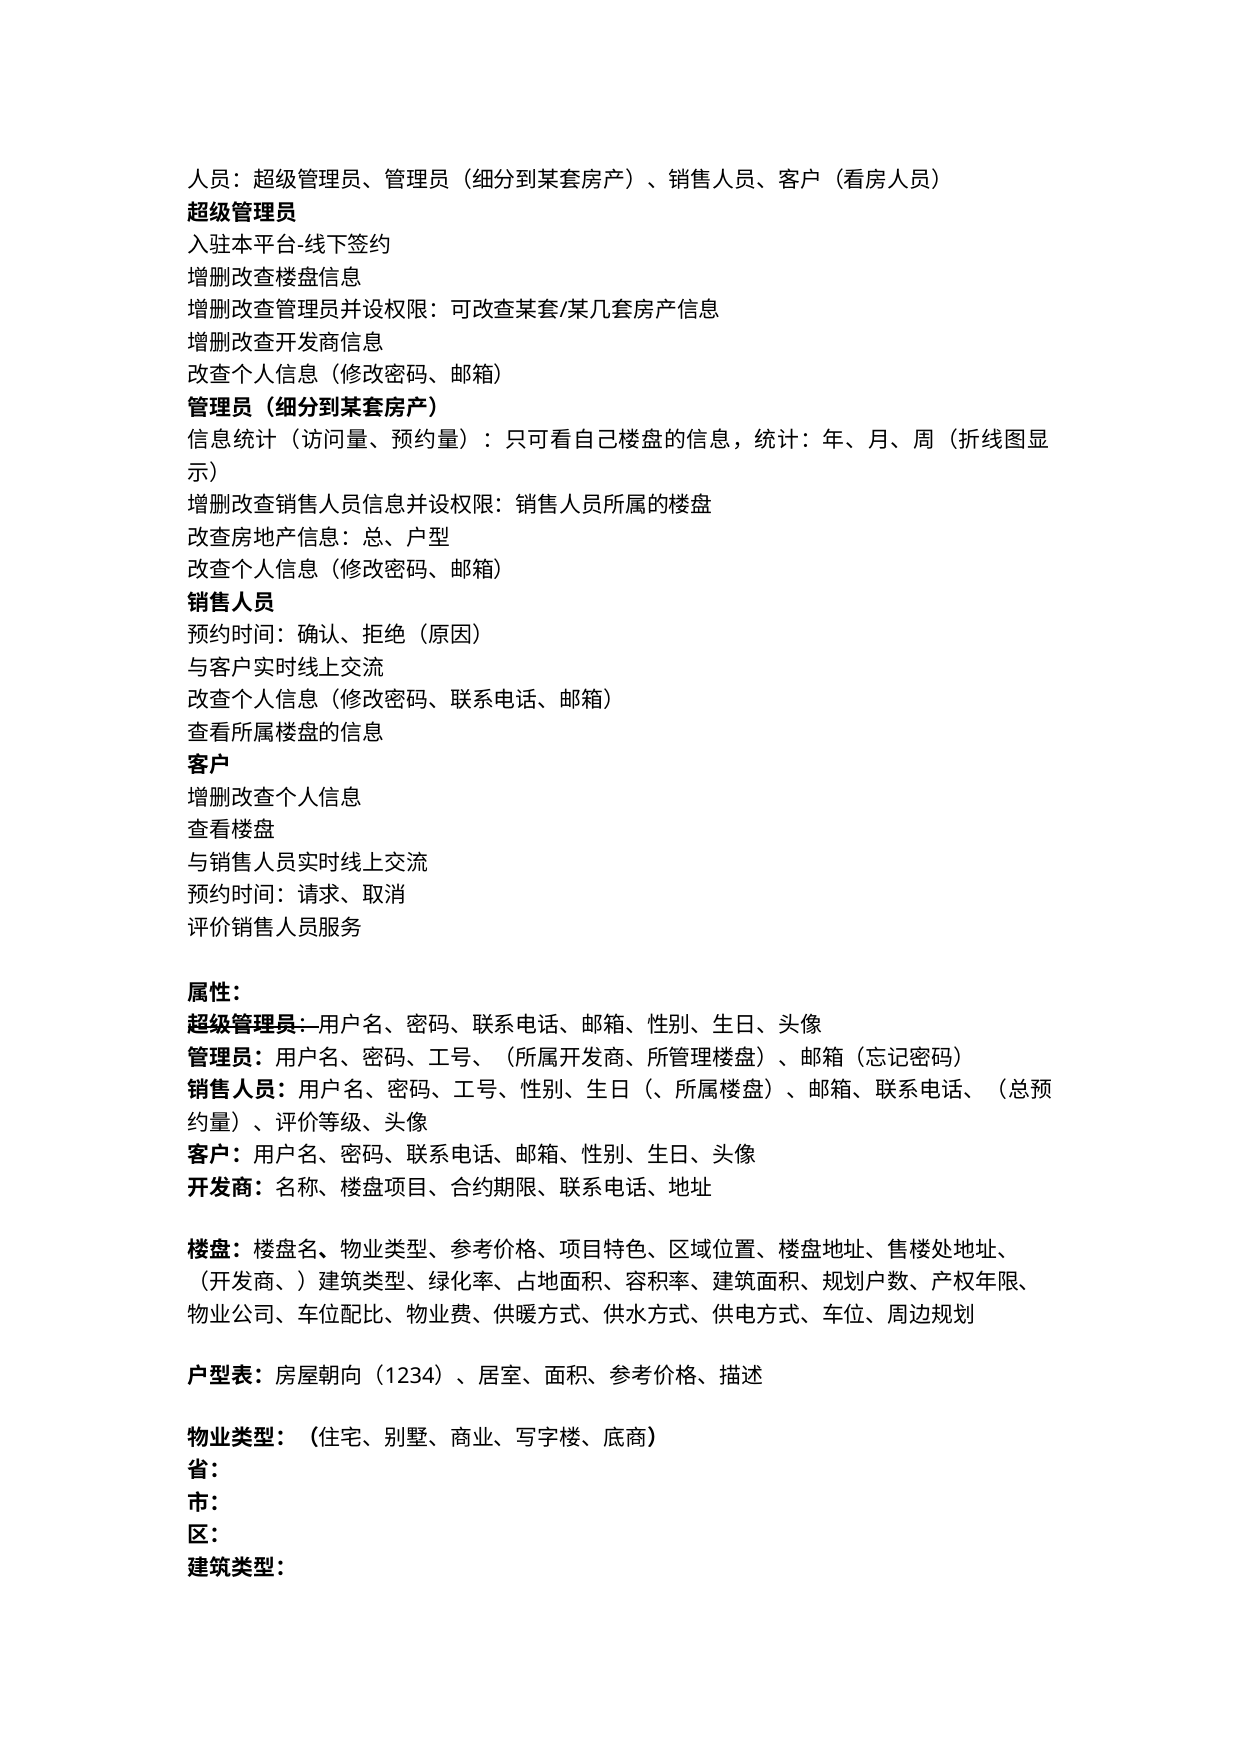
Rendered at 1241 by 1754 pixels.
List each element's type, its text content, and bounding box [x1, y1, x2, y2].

text 改查房地产信息：总、户型 [187, 519, 1053, 552]
text 改查个人信息（修改密码、联系电话、邮箱） [187, 682, 1053, 714]
text 增删改查销售人员信息并设权限：销售人员所属的楼盘 [187, 487, 1053, 519]
text 销售人员 [187, 584, 1053, 617]
text 增删改查开发商信息 [187, 324, 1053, 357]
text 建筑类型： [187, 1549, 1053, 1582]
text 户型表：房屋朝向（1234）、居室、面积、参考价格、描述 [187, 1358, 1053, 1390]
text 增删改查楼盘信息 [187, 259, 1053, 292]
text 信息统计（访问量、预约量）：只可看自己楼盘的信息，统计：年、月、周（折线图显示） [187, 422, 1053, 487]
text 人员：超级管理员、管理员（细分到某套房产）、销售人员、客户（看房人员） [187, 162, 1053, 194]
text 属性： [187, 974, 1053, 1007]
text 销售人员：用户名、密码、工号、性别、生日（、所属楼盘）、邮箱、联系电话、（总预约量）、评价等级、头像 [187, 1072, 1053, 1137]
text 评价销售人员服务 [187, 909, 1053, 942]
text 入驻本平台-线下签约 [187, 227, 1053, 259]
text 与销售人员实时线上交流 [187, 844, 1053, 877]
text 楼盘：楼盘名、物业类型、参考价格、项目特色、区域位置、楼盘地址、售楼处地址、（开发商、）建筑类型、绿化率、占地面积、容积率、建筑面积、规划户数、产权年限、物业公司、车位配比、物业费、供暖方式、供水方式、供电方式、车位、周边规划 [187, 1231, 1053, 1329]
text 管理员（细分到某套房产） [187, 389, 1053, 422]
text 增删改查个人信息 [187, 779, 1053, 812]
text 改查个人信息（修改密码、邮箱） [187, 552, 1053, 584]
text 预约时间：确认、拒绝（原因） [187, 617, 1053, 649]
text 查看所属楼盘的信息 [187, 714, 1053, 747]
text 改查个人信息（修改密码、邮箱） [187, 357, 1053, 389]
text 省： [187, 1452, 1053, 1484]
text 查看楼盘 [187, 812, 1053, 844]
text 客户：用户名、密码、联系电话、邮箱、性别、生日、头像 [187, 1137, 1053, 1169]
text 与客户实时线上交流 [187, 649, 1053, 682]
text 区： [187, 1517, 1053, 1549]
text 客户 [187, 747, 1053, 779]
text 预约时间：请求、取消 [187, 877, 1053, 909]
text 增删改查管理员并设权限：可改查某套/某几套房产信息 [187, 292, 1053, 324]
text 管理员：用户名、密码、工号、（所属开发商、所管理楼盘）、邮箱（忘记密码） [187, 1039, 1053, 1072]
text 超级管理员：用户名、密码、联系电话、邮箱、性别、生日、头像 [187, 1007, 1053, 1039]
text 市： [187, 1484, 1053, 1517]
text 开发商：名称、楼盘项目、合约期限、联系电话、地址 [187, 1169, 1053, 1202]
text 物业类型：（住宅、别墅、商业、写字楼、底商） [187, 1419, 1053, 1452]
text 超级管理员 [187, 194, 1053, 227]
